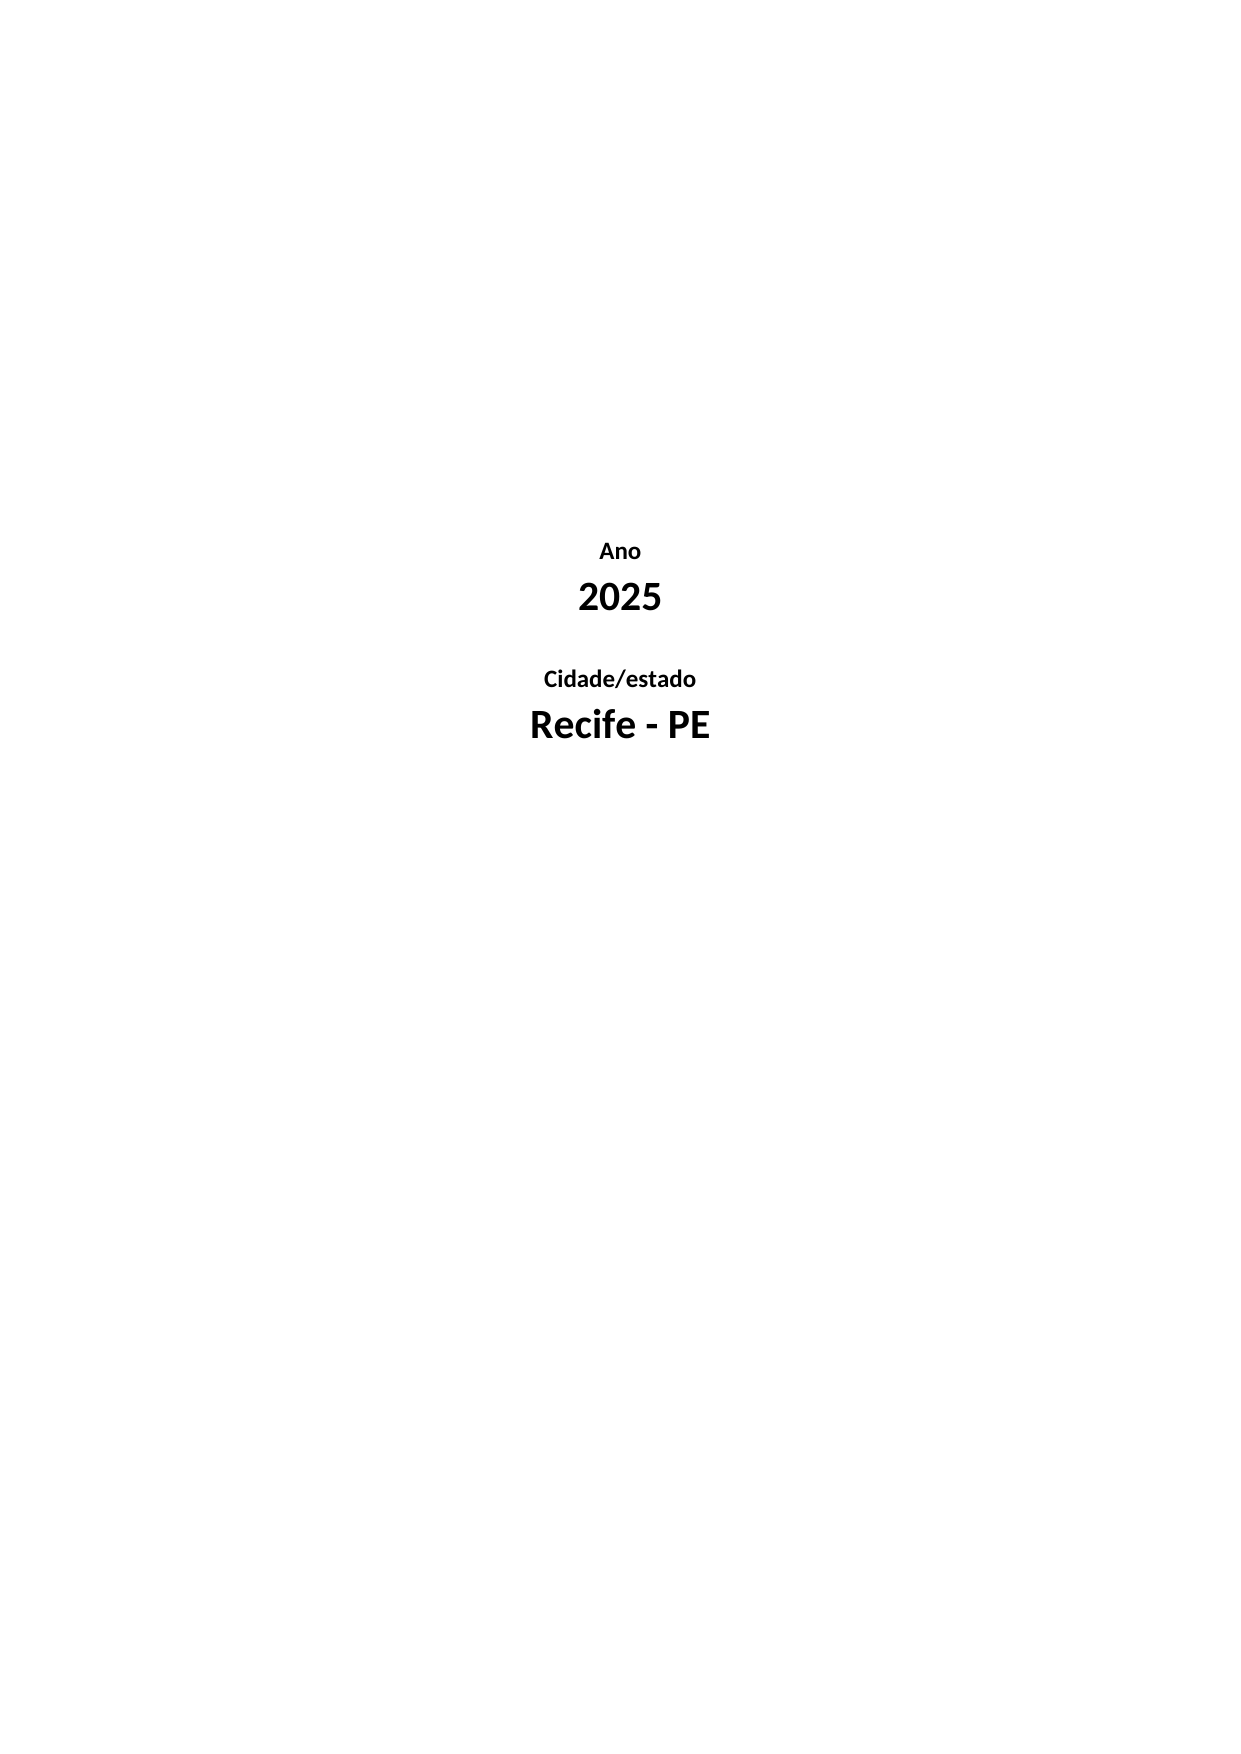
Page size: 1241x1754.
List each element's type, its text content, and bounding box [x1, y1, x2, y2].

text Cidade/estado [150, 663, 1090, 694]
text Recife - PE [150, 698, 1090, 749]
text 2025 [150, 570, 1090, 621]
text Ano [150, 535, 1090, 566]
